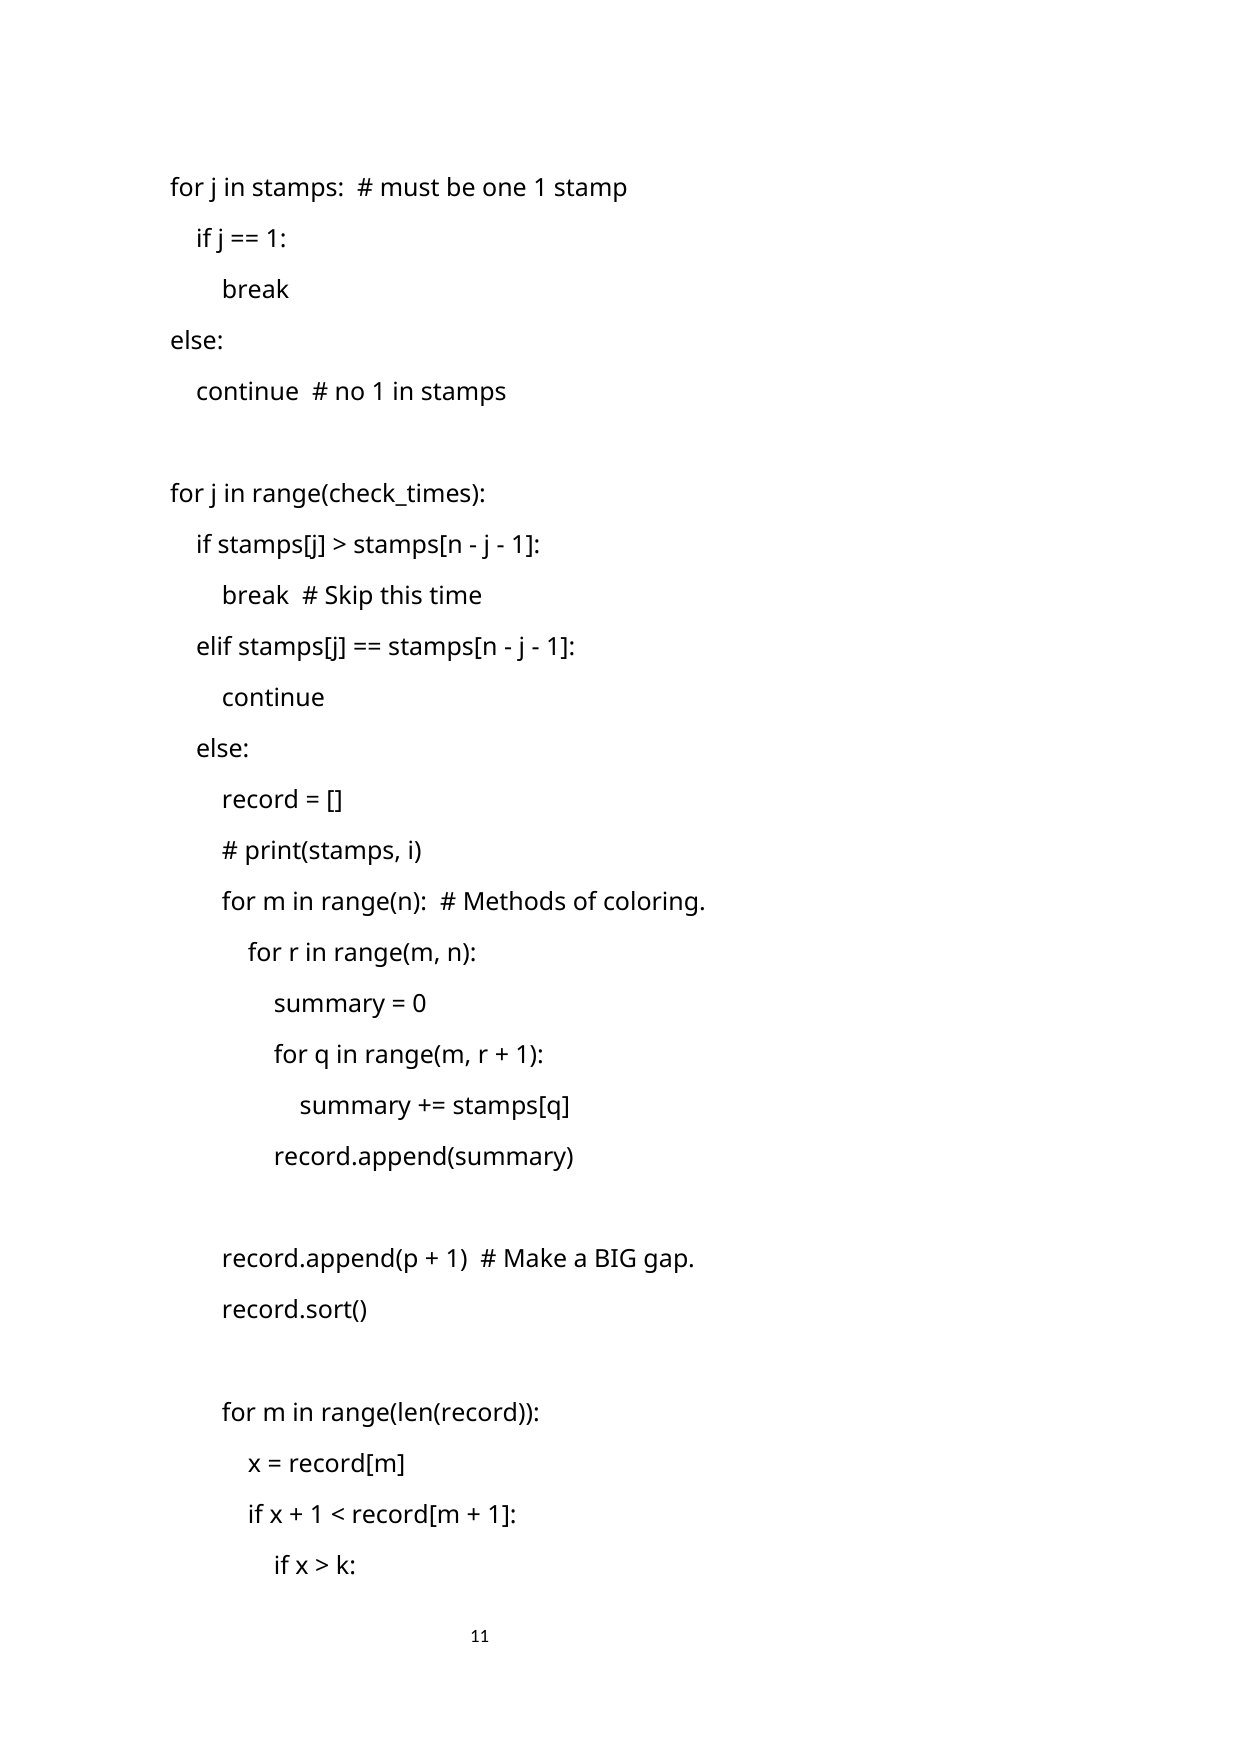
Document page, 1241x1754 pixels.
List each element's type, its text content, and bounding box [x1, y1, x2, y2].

list continue [118, 679, 1122, 714]
list for q in range(m, r + 1): [118, 1037, 1122, 1071]
list for j in stamps: # must be one 1 stamp [118, 169, 1122, 203]
list for j in range(check_times): [118, 475, 1122, 509]
list continue # no 1 in stamps [118, 373, 1122, 407]
list # print(stamps, i) [118, 833, 1122, 867]
list else: [118, 322, 1122, 356]
list record = [] [118, 782, 1122, 816]
list x = record[m] [118, 1445, 1122, 1479]
list record.sort() [118, 1292, 1122, 1326]
list break # Skip this time [118, 577, 1122, 612]
list elif stamps[j] == stamps[n - j - 1]: [118, 628, 1122, 663]
list if x > k: [118, 1547, 1122, 1581]
list for r in range(m, n): [118, 935, 1122, 969]
list record.append(p + 1) # Make a BIG gap. [118, 1241, 1122, 1275]
list summary = 0 [118, 986, 1122, 1020]
list summary += stamps[q] [118, 1088, 1122, 1122]
list for m in range(len(record)): [118, 1394, 1122, 1428]
list if stamps[j] > stamps[n - j - 1]: [118, 526, 1122, 561]
list break [118, 271, 1122, 305]
list if x + 1 < record[m + 1]: [118, 1496, 1122, 1530]
list for m in range(n): # Methods of coloring. [118, 884, 1122, 918]
list record.append(summary) [118, 1139, 1122, 1173]
list if j == 1: [118, 220, 1122, 254]
list else: [118, 731, 1122, 765]
